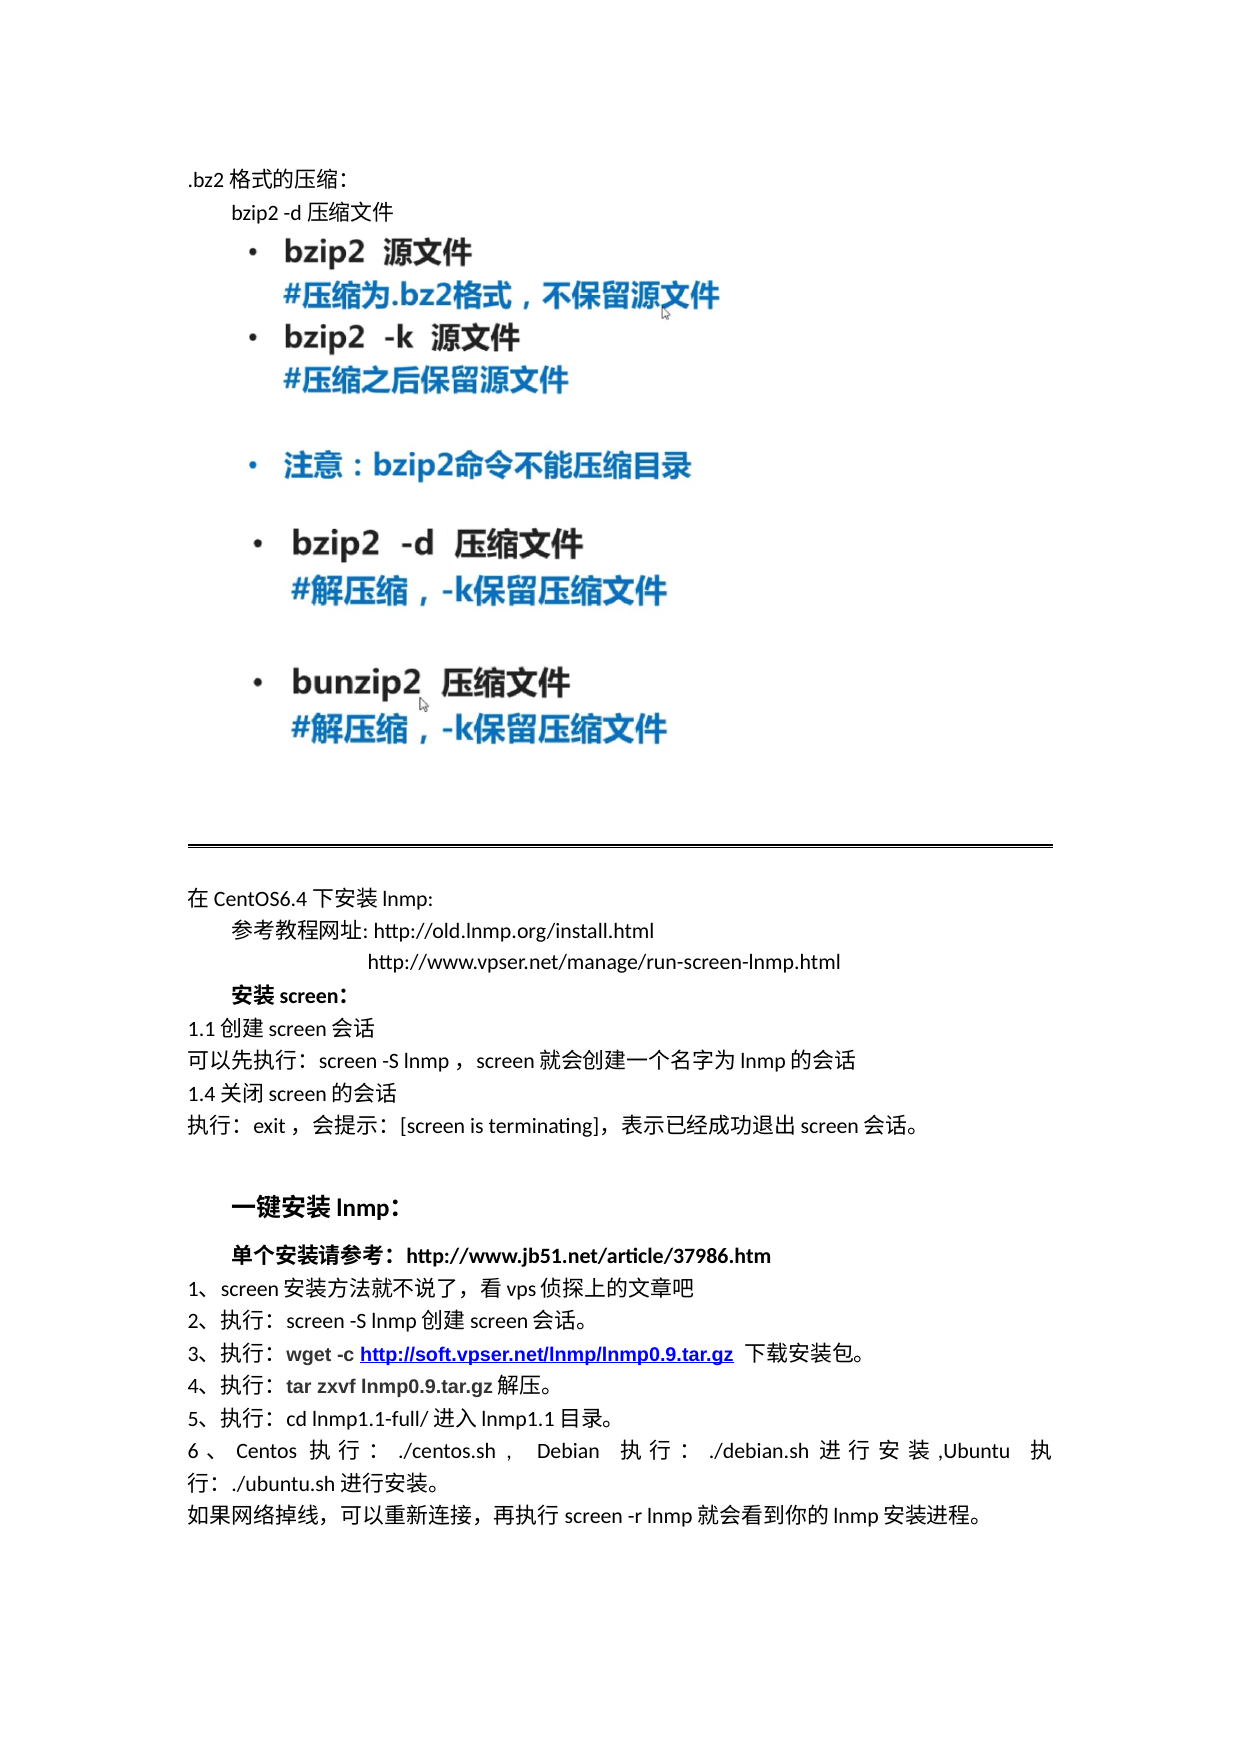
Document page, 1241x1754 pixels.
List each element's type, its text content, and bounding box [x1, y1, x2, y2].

picture [231, 227, 803, 498]
text 执行：exit ，会提示：[screen is terminating]，表示已经成功退出screen会话。 [187, 1108, 1053, 1140]
picture [231, 519, 778, 765]
text 安装screen： [187, 978, 1053, 1010]
text 单个安装请参考：http://www.jb51.net/article/37986.htm [187, 1238, 1053, 1270]
text 6、Centos执行：./centos.sh , Debian 执行：./debian.sh 进行安装,Ubuntu 执行：./ubuntu.sh 进行安装。 [187, 1433, 1053, 1498]
text 参考教程网址: http://old.lnmp.org/install.html [187, 913, 1053, 945]
text 5、执行：cd lnmp1.1-full/ 进入lnmp1.1目录。 [187, 1400, 1053, 1433]
text 4、执行：tar zxvf lnmp0.9.tar.gz解压。 [187, 1368, 1053, 1400]
text 一键安装lnmp： [187, 1173, 1053, 1238]
text 2、执行：screen -S lnmp 创建screen会话。 [187, 1303, 1053, 1335]
text 1.4 关闭screen的会话 [187, 1075, 1053, 1108]
text 可以先执行：screen -S lnmp ，screen就会创建一个名字为lnmp的会话 [187, 1043, 1053, 1075]
text 3、执行：wget -c http://soft.vpser.net/lnmp/lnmp0.9.tar.gz 下载安装包。 [187, 1335, 1053, 1368]
text .bz2 格式的压缩： [187, 162, 1053, 194]
text 如果网络掉线，可以重新连接，再执行 screen -r lnmp 就会看到你的lnmp安装进程。 [187, 1498, 1053, 1530]
text http://www.vpser.net/manage/run-screen-lnmp.html [319, 945, 1053, 978]
text 在CentOS6.4 下安装lnmp: [187, 880, 1053, 913]
text 1、screen安装方法就不说了，看vps侦探上的文章吧 [187, 1270, 1053, 1303]
text 1.1 创建screen会话 [187, 1010, 1053, 1043]
text bzip2 -d 压缩文件 [187, 194, 1053, 227]
